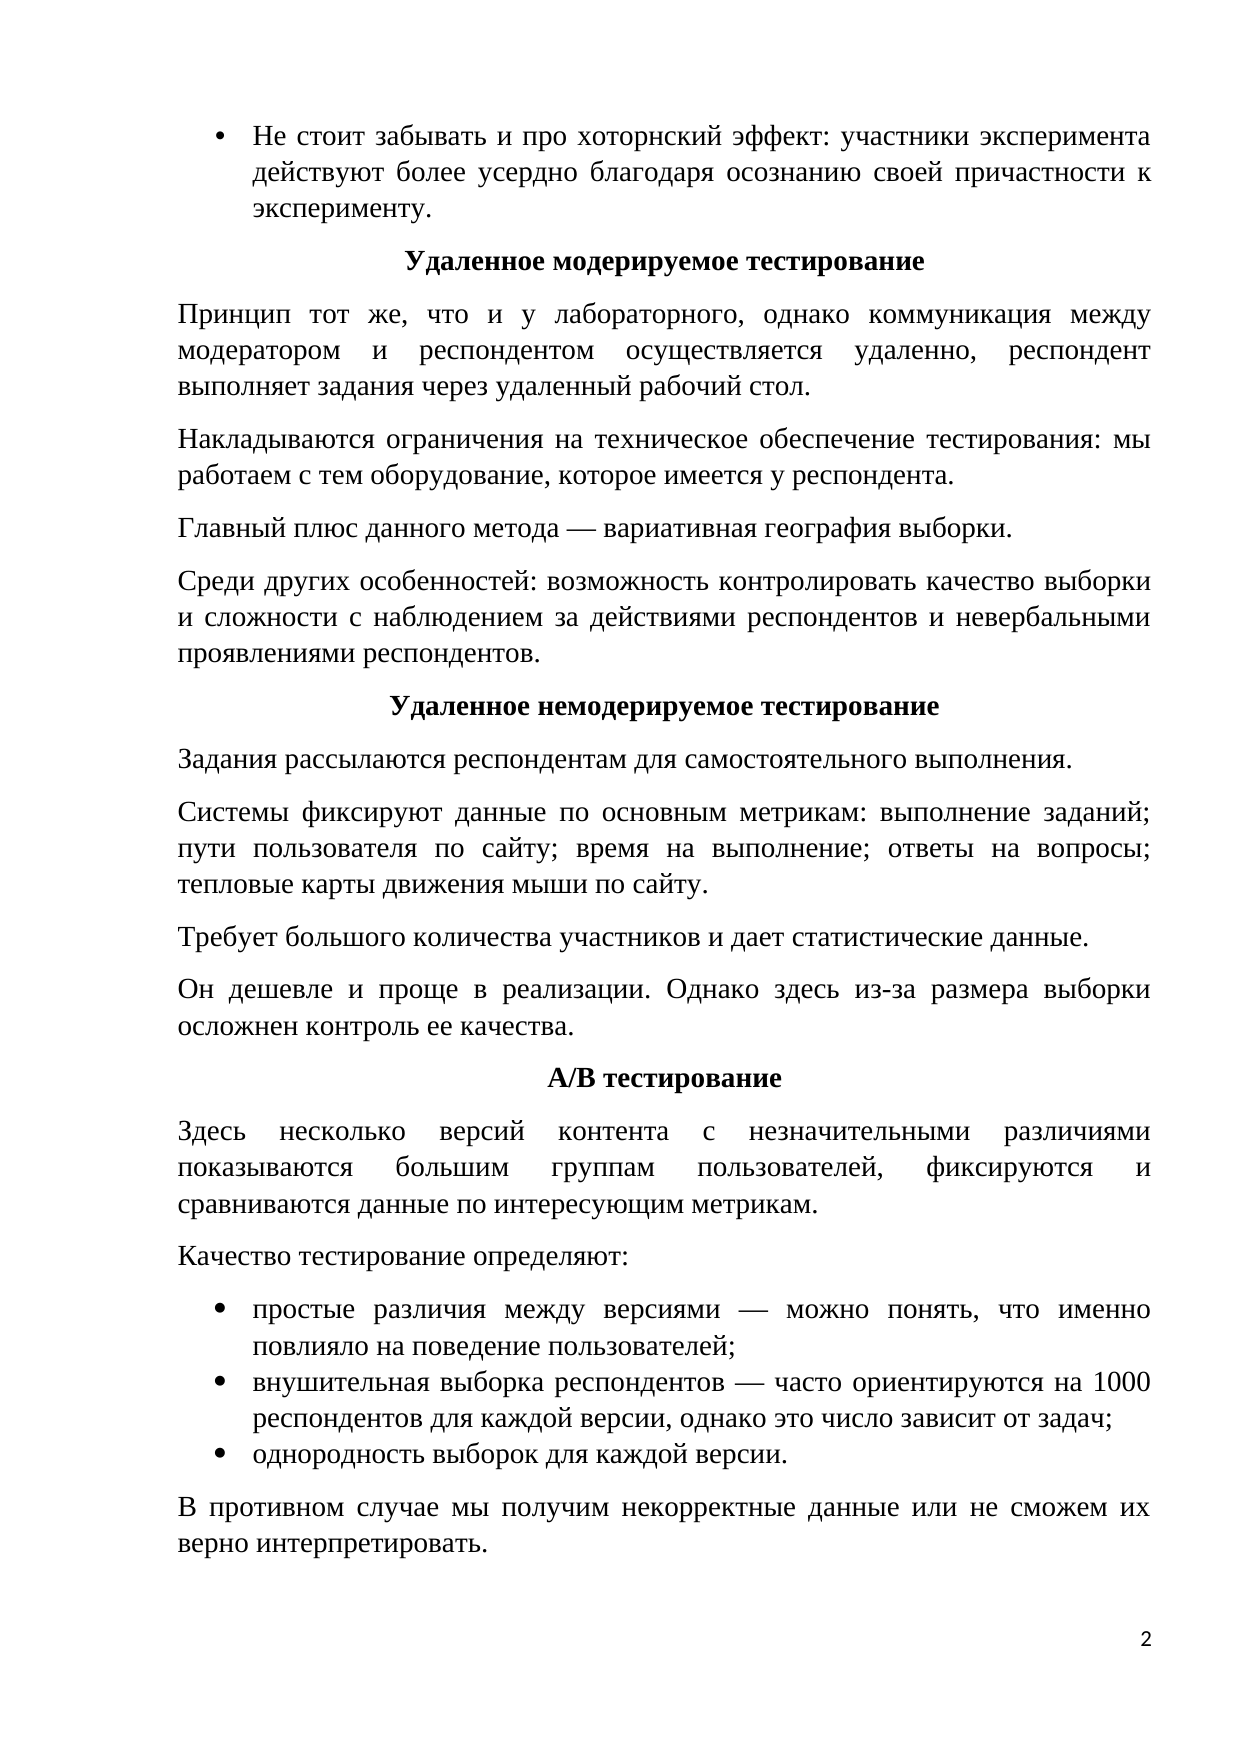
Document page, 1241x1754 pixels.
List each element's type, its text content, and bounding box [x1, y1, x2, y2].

list простые различия между версиями — можно понять, что именно повлияло на поведение пользователей; [215, 1291, 1152, 1361]
text Он дешевле и проще в реализации. Однако здесь из-за размера выборки осложнен контроль ее качества. [177, 972, 1152, 1041]
text В противном случае мы получим некорректные данные или не сможем их верно интерпретировать. [177, 1489, 1152, 1559]
list Не стоит забывать и про хоторнский эффект: участники эксперимента действуют более усердно благодаря осознанию своей причастности к эксперименту. [215, 118, 1152, 224]
text Удаленное модерируемое тестирование [177, 243, 1152, 277]
text Задания рассылаются респондентам для самостоятельного выполнения. [177, 741, 1152, 774]
text Накладываются ограничения на техническое обеспечение тестирования: мы работаем с тем оборудование, которое имеется у респондента. [177, 421, 1152, 491]
text Главный плюс данного метода — вариативная география выборки. [177, 510, 1152, 544]
text Системы фиксируют данные по основным метрикам: выполнение заданий; пути пользователя по сайту; время на выполнение; ответы на вопросы; тепловые карты движения мыши по сайту. [177, 794, 1152, 899]
text Здесь несколько версий контента с незначительными различиями показываются большим группам пользователей, фиксируются и сравниваются данные по интересующим метрикам. [177, 1113, 1152, 1219]
list однородность выборок для каждой версии. [215, 1436, 1152, 1470]
text Качество тестирование определяют: [177, 1238, 1152, 1272]
text Среди других особенностей: возможность контролировать качество выборки и сложности с наблюдением за действиями респондентов и невербальными проявлениями респондентов. [177, 563, 1152, 669]
text А/В тестирование [177, 1061, 1152, 1094]
text Принцип тот же, что и у лабораторного, однако коммуникация между модератором и респондентом осуществляется удаленно, респондент выполняет задания через удаленный рабочий стол. [177, 296, 1152, 402]
list внушительная выборка респондентов — часто ориентируются на 1000 респондентов для каждой версии, однако это число зависит от задач; [215, 1364, 1152, 1433]
text Требует большого количества участников и дает статистические данные. [177, 919, 1152, 952]
text Удаленное немодерируемое тестирование [177, 688, 1152, 722]
